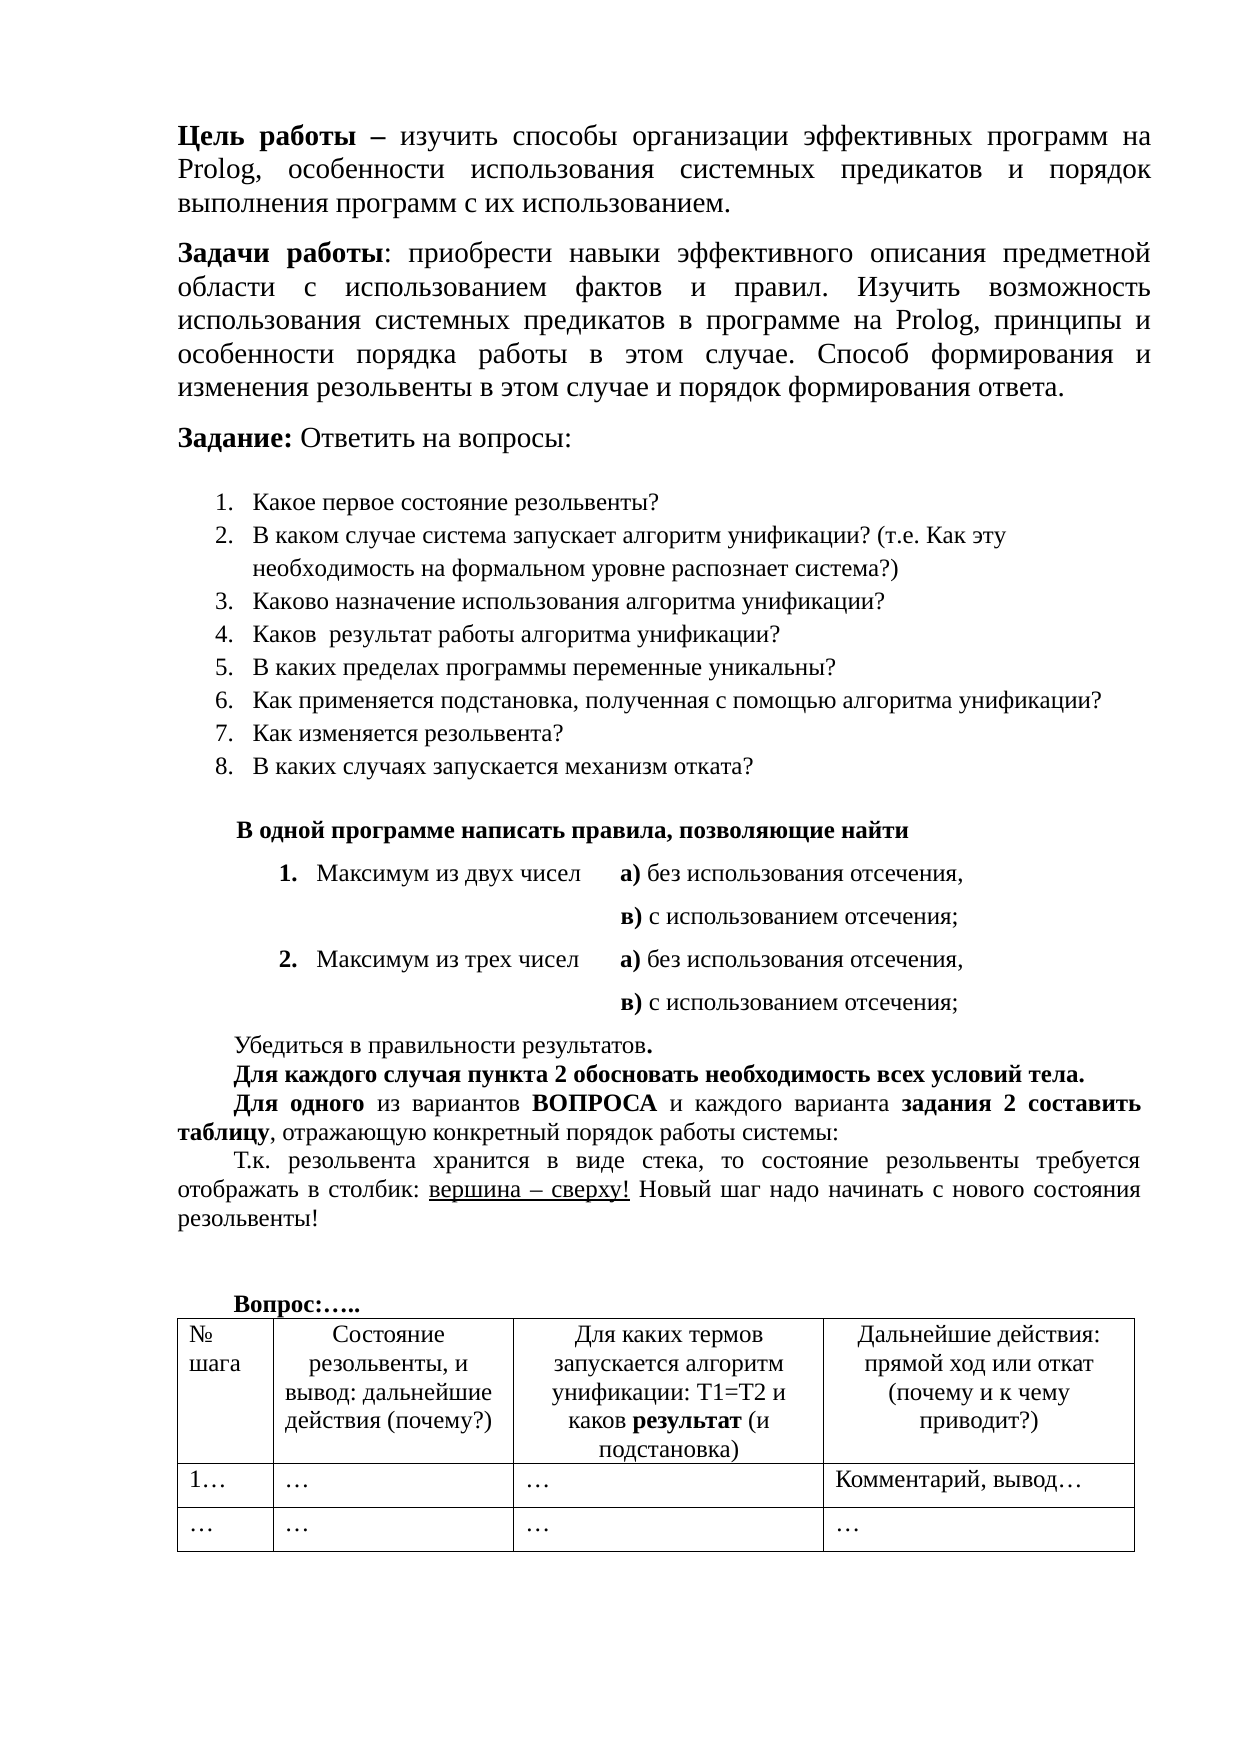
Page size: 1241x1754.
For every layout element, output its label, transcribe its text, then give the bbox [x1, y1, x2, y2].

list Максимум из трех чисел а) без использования отсечения, [279, 944, 1141, 973]
table_header Для каких термов запускается алгоритм унификации: Т1=Т2 и каков результат (и подстановка) [514, 1319, 823, 1463]
table_cell Комментарий, вывод… [824, 1464, 1134, 1507]
text Т.к. резольвента хранится в виде стека, то состояние резольвенты требуется отображать в столбик: вершина – сверху! Новый шаг надо начинать с нового состояния резольвенты! [177, 1146, 1142, 1232]
list Каков результат работы алгоритма унификации? [215, 619, 1152, 648]
table_cell … [274, 1508, 513, 1551]
text Задание: Ответить на вопросы: [177, 420, 1152, 453]
text Задачи работы: приобрести навыки эффективного описания предметной области с использованием фактов и правил. Изучить возможность использования системных предикатов в программе на Prolog, принципы и особенности порядка работы в этом случае. Способ формирования и изменения резольвенты в этом случае и порядок формирования ответа. [177, 235, 1152, 403]
text В одной программе написать правила, позволяющие найти [177, 815, 1141, 844]
list В каких пределах программы переменные уникальны? [215, 652, 1152, 681]
table_cell … [514, 1508, 823, 1551]
list В каком случае система запускает алгоритм унификации? (т.е. Как эту необходимость на формальном уровне распознает система?) [215, 520, 1152, 582]
table_cell 1… [178, 1464, 273, 1507]
table_header № шага [178, 1319, 273, 1463]
text Для каждого случая пункта 2 обосновать необходимость всех условий тела. [177, 1059, 1142, 1088]
text Вопрос:….. [177, 1289, 1142, 1318]
text в) с использованием отсечения; [620, 901, 1141, 930]
table_header Дальнейшие действия: прямой ход или откат (почему и к чему приводит?) [824, 1319, 1134, 1463]
list Какое первое состояние резольвенты? [215, 487, 1152, 516]
table_cell … [274, 1464, 513, 1507]
table_cell … [824, 1508, 1134, 1551]
list Максимум из двух чисел а) без использования отсечения, [279, 858, 1141, 887]
list В каких случаях запускается механизм отката? [215, 751, 1152, 780]
text Цель работы – изучить способы организации эффективных программ на Prolog, особенности использования системных предикатов и порядок выполнения программ с их использованием. [177, 118, 1152, 219]
table_cell … [178, 1508, 273, 1551]
text Убедиться в правильности результатов. [177, 1031, 1142, 1059]
text Для одного из вариантов ВОПРОСА и каждого варианта задания 2 составить таблицу, отражающую конкретный порядок работы системы: [177, 1088, 1142, 1146]
text в) с использованием отсечения; [620, 987, 1141, 1016]
table_header Состояние резольвенты, и вывод: дальнейшие действия (почему?) [274, 1319, 513, 1463]
list Каково назначение использования алгоритма унификации? [215, 586, 1152, 614]
list Как применяется подстановка, полученная с помощью алгоритма унификации? [215, 685, 1152, 714]
list Как изменяется резольвента? [215, 718, 1152, 747]
table_cell … [514, 1464, 823, 1507]
